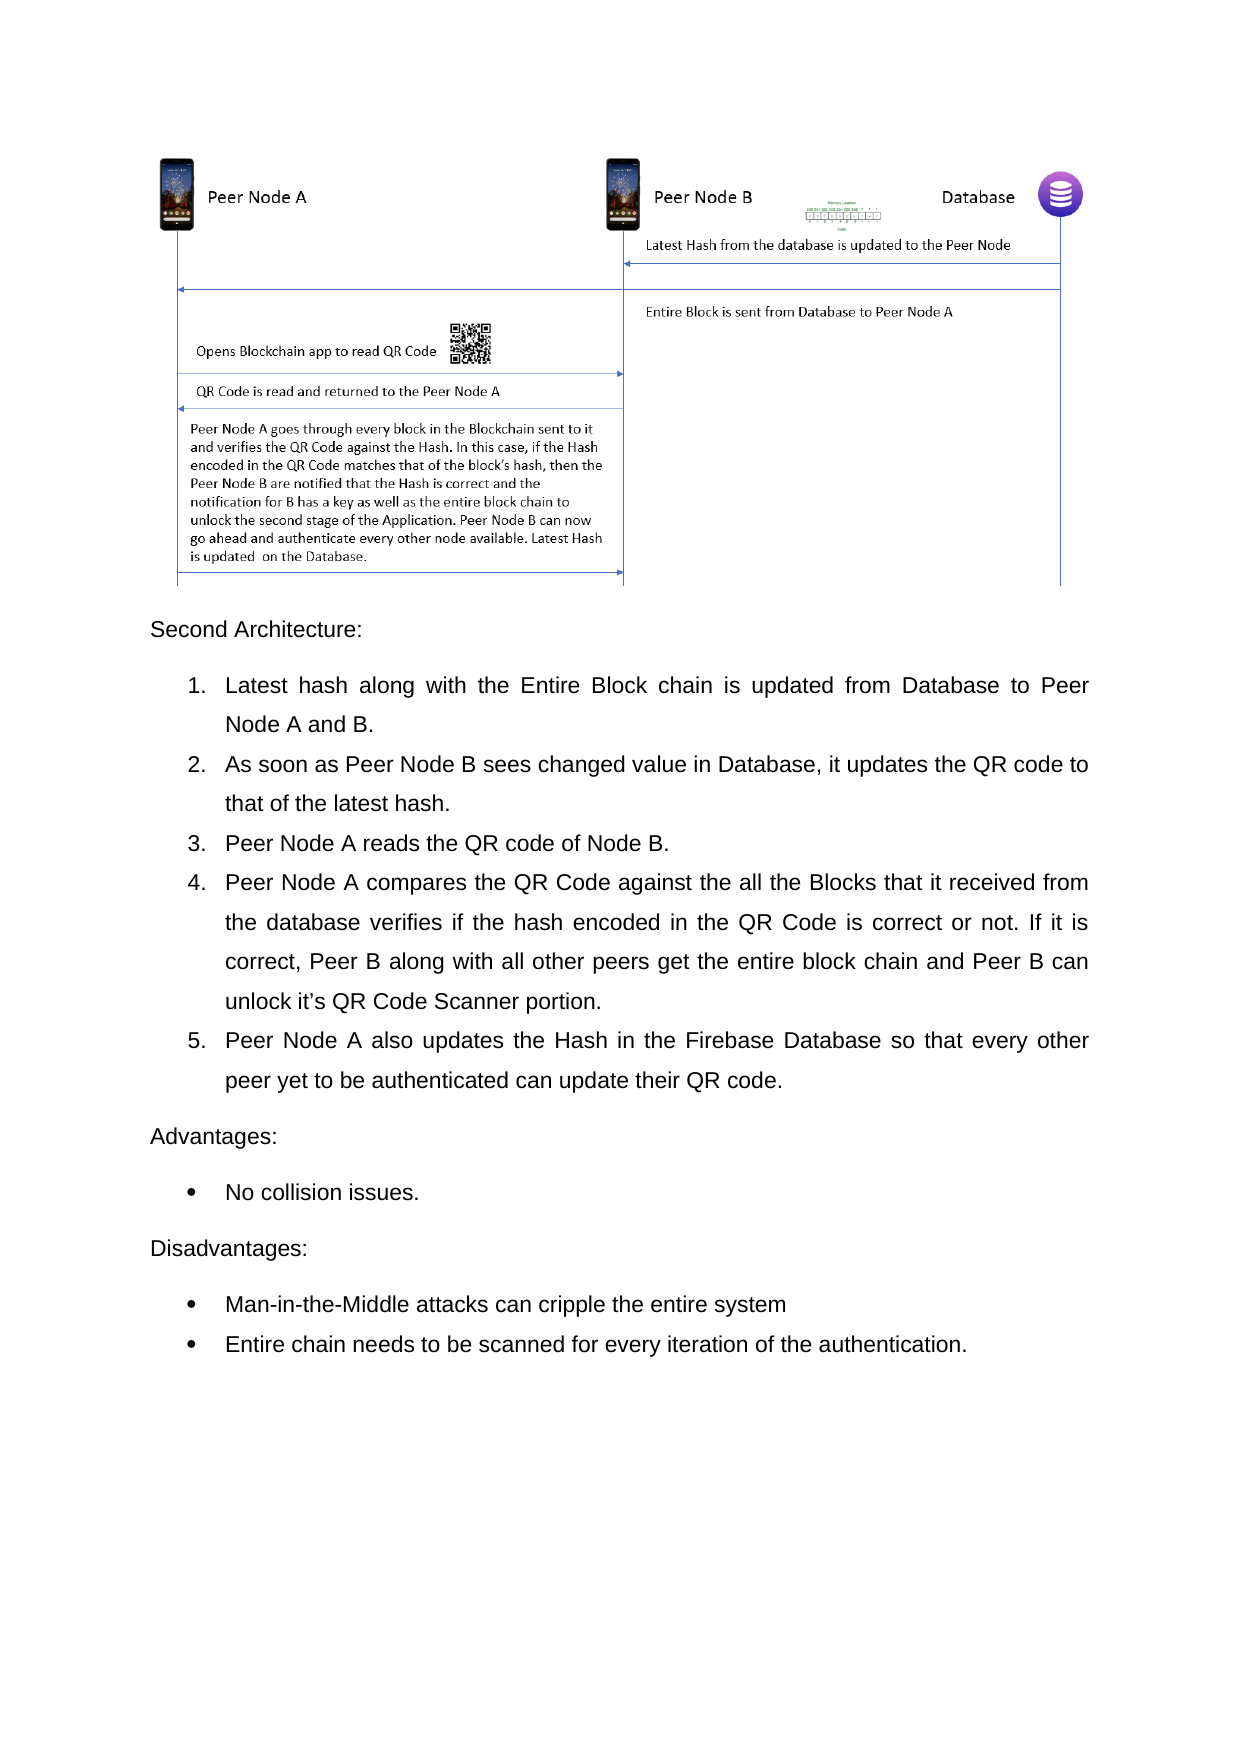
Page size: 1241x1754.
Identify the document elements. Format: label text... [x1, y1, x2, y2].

picture [150, 150, 1091, 586]
text Advantages: [150, 1123, 1090, 1149]
list Peer Node A also updates the Hash in the Firebase Database so that every other peer yet to be authenticated can update their QR code. [187, 1027, 1090, 1093]
list As soon as Peer Node B sees changed value in Database, it updates the QR code to that of the latest hash. [187, 751, 1090, 817]
list Latest hash along with the Entire Block chain is updated from Database to Peer Node A and B. [187, 672, 1090, 738]
text Disadvantages: [150, 1235, 1090, 1261]
list Peer Node A reads the QR code of Node B. [187, 830, 1090, 856]
list Peer Node A compares the QR Code against the all the Blocks that it received from the database verifies if the hash encoded in the QR Code is correct or not. If it is correct, Peer B along with all other peers get the entire block chain and Peer B can unlock it’s QR Code Scanner portion. [187, 869, 1090, 1014]
text Second Architecture: [150, 616, 1090, 642]
list Man-in-the-Middle attacks can cripple the entire system [187, 1291, 1090, 1318]
list Entire chain needs to be scanned for every iteration of the authentication. [187, 1331, 1090, 1357]
list No collision issues. [187, 1179, 1090, 1205]
